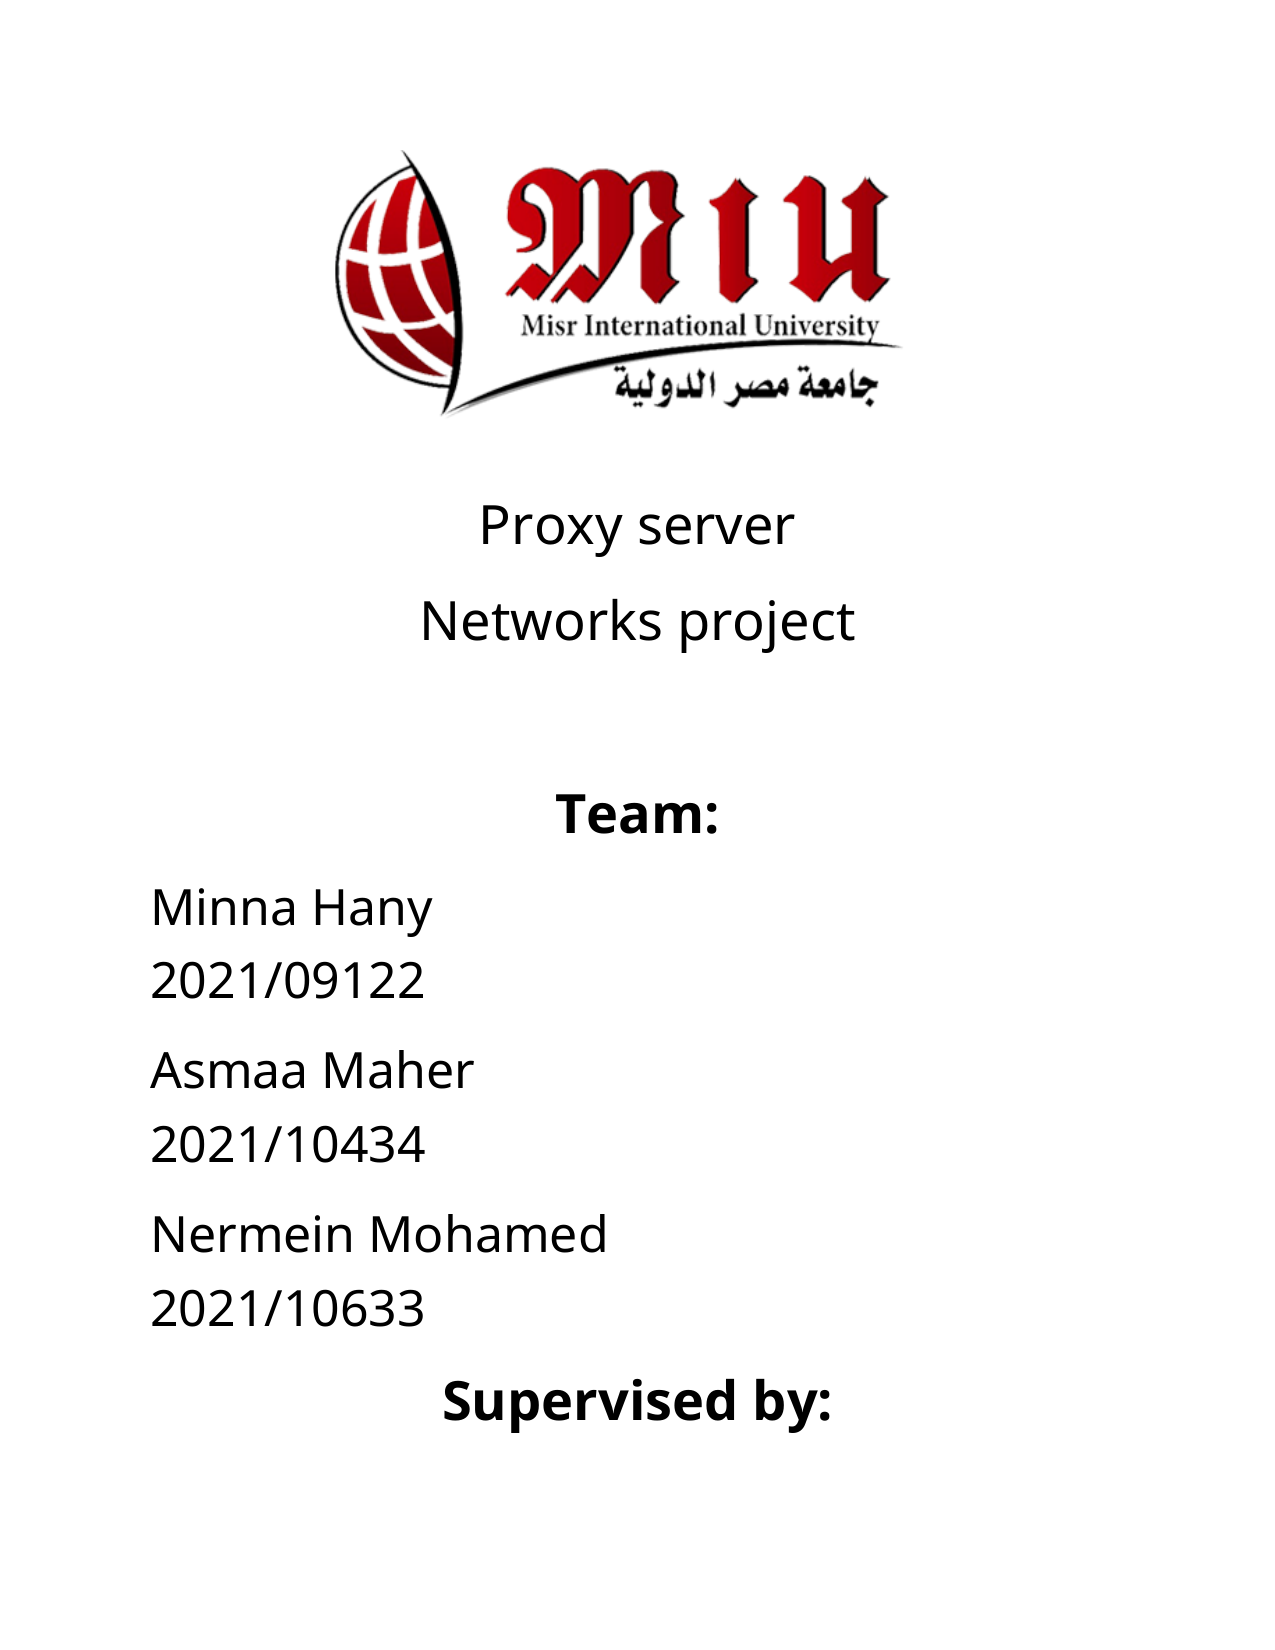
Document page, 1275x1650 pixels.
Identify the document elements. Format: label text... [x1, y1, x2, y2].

picture [150, 150, 1061, 421]
text Supervised by: [150, 1363, 1125, 1436]
text Asmaa Maher 2021/10434 [150, 1035, 1125, 1177]
text Minna Hany 2021/09122 [150, 871, 1125, 1013]
text Networks project [150, 583, 1125, 656]
text Proxy server [150, 486, 1125, 560]
text Team: [150, 775, 1125, 849]
text Nermein Mohamed 2021/10633 [150, 1199, 1125, 1341]
